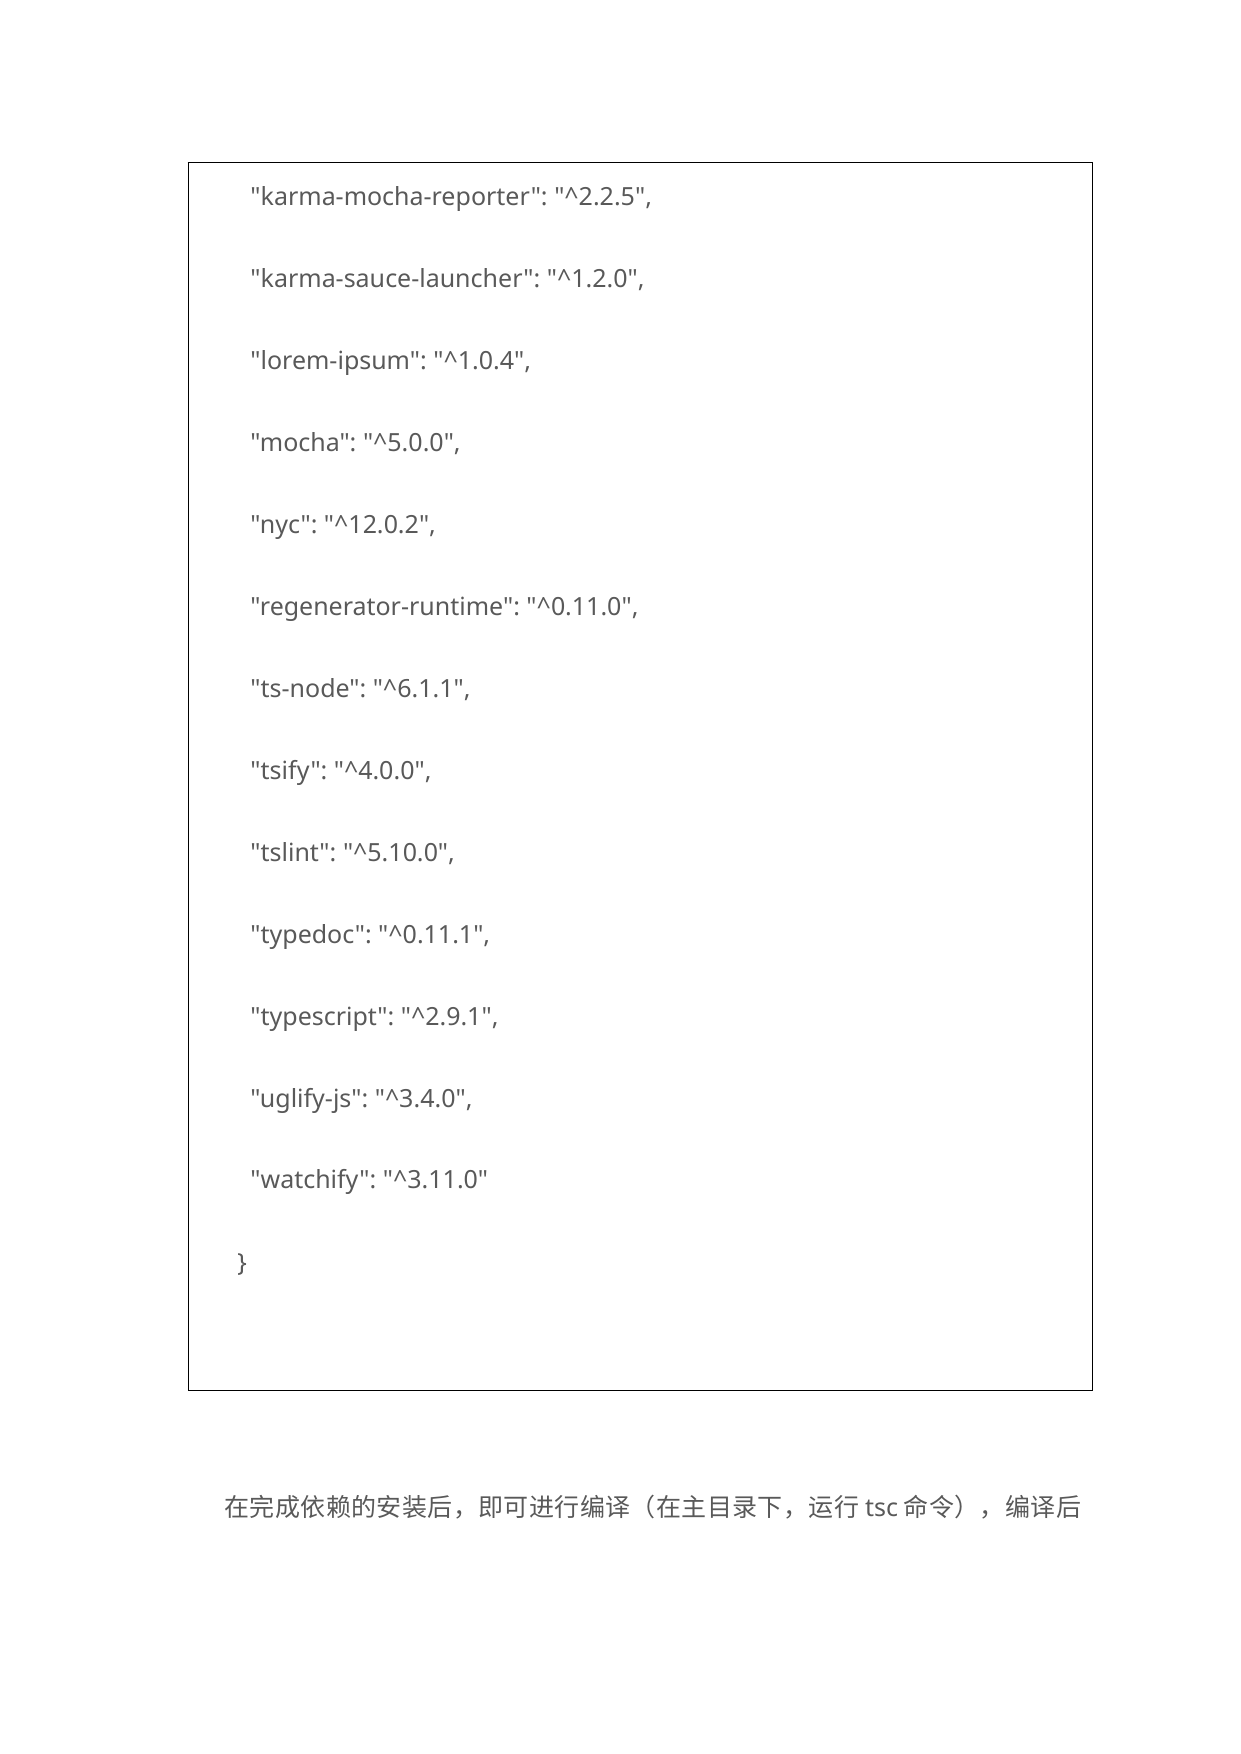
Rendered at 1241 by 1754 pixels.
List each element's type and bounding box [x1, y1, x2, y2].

table_cell [188, 1391, 1092, 1538]
table_cell [189, 163, 1092, 1390]
